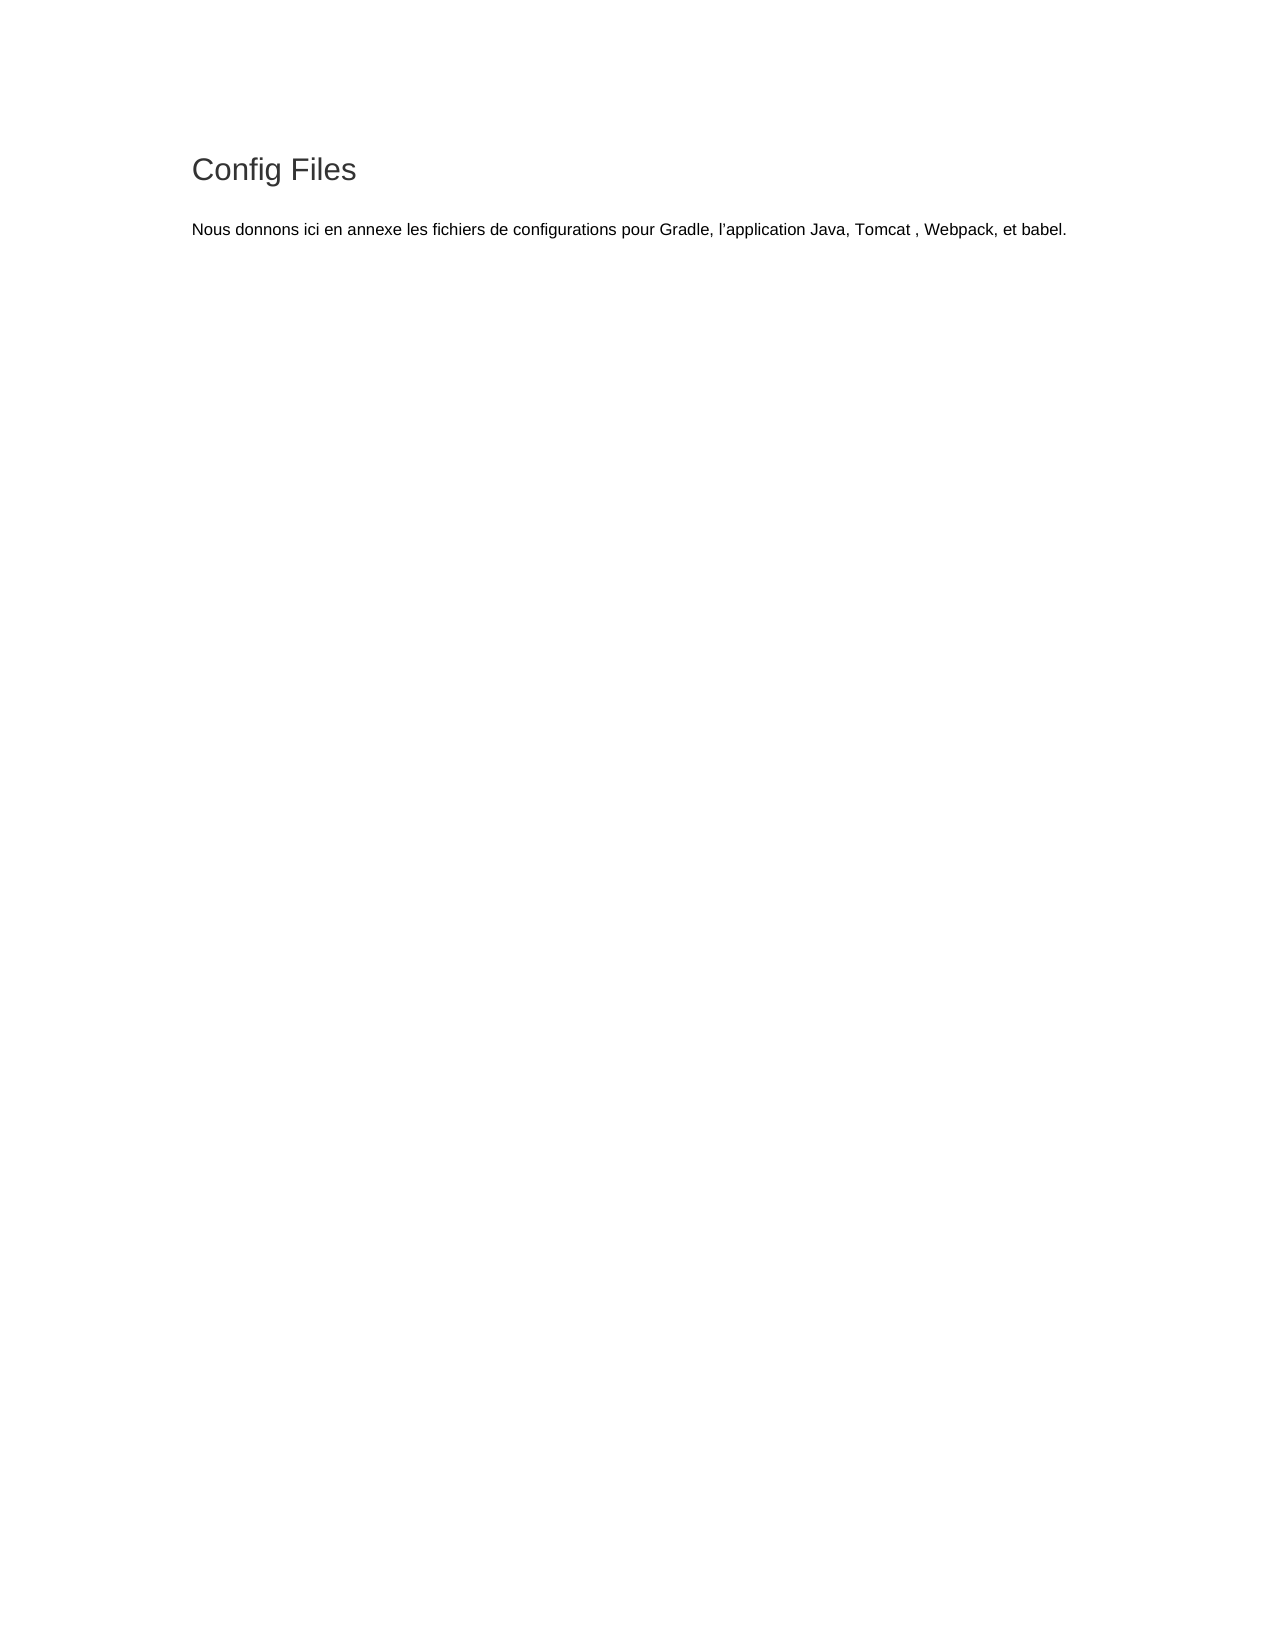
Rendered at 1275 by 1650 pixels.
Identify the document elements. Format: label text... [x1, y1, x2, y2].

text Config Files [192, 151, 1087, 187]
text Nous donnons ici en annexe les fichiers de configurations pour Gradle, l’application Java, Tomcat , Webpack, et babel. [192, 220, 1087, 239]
